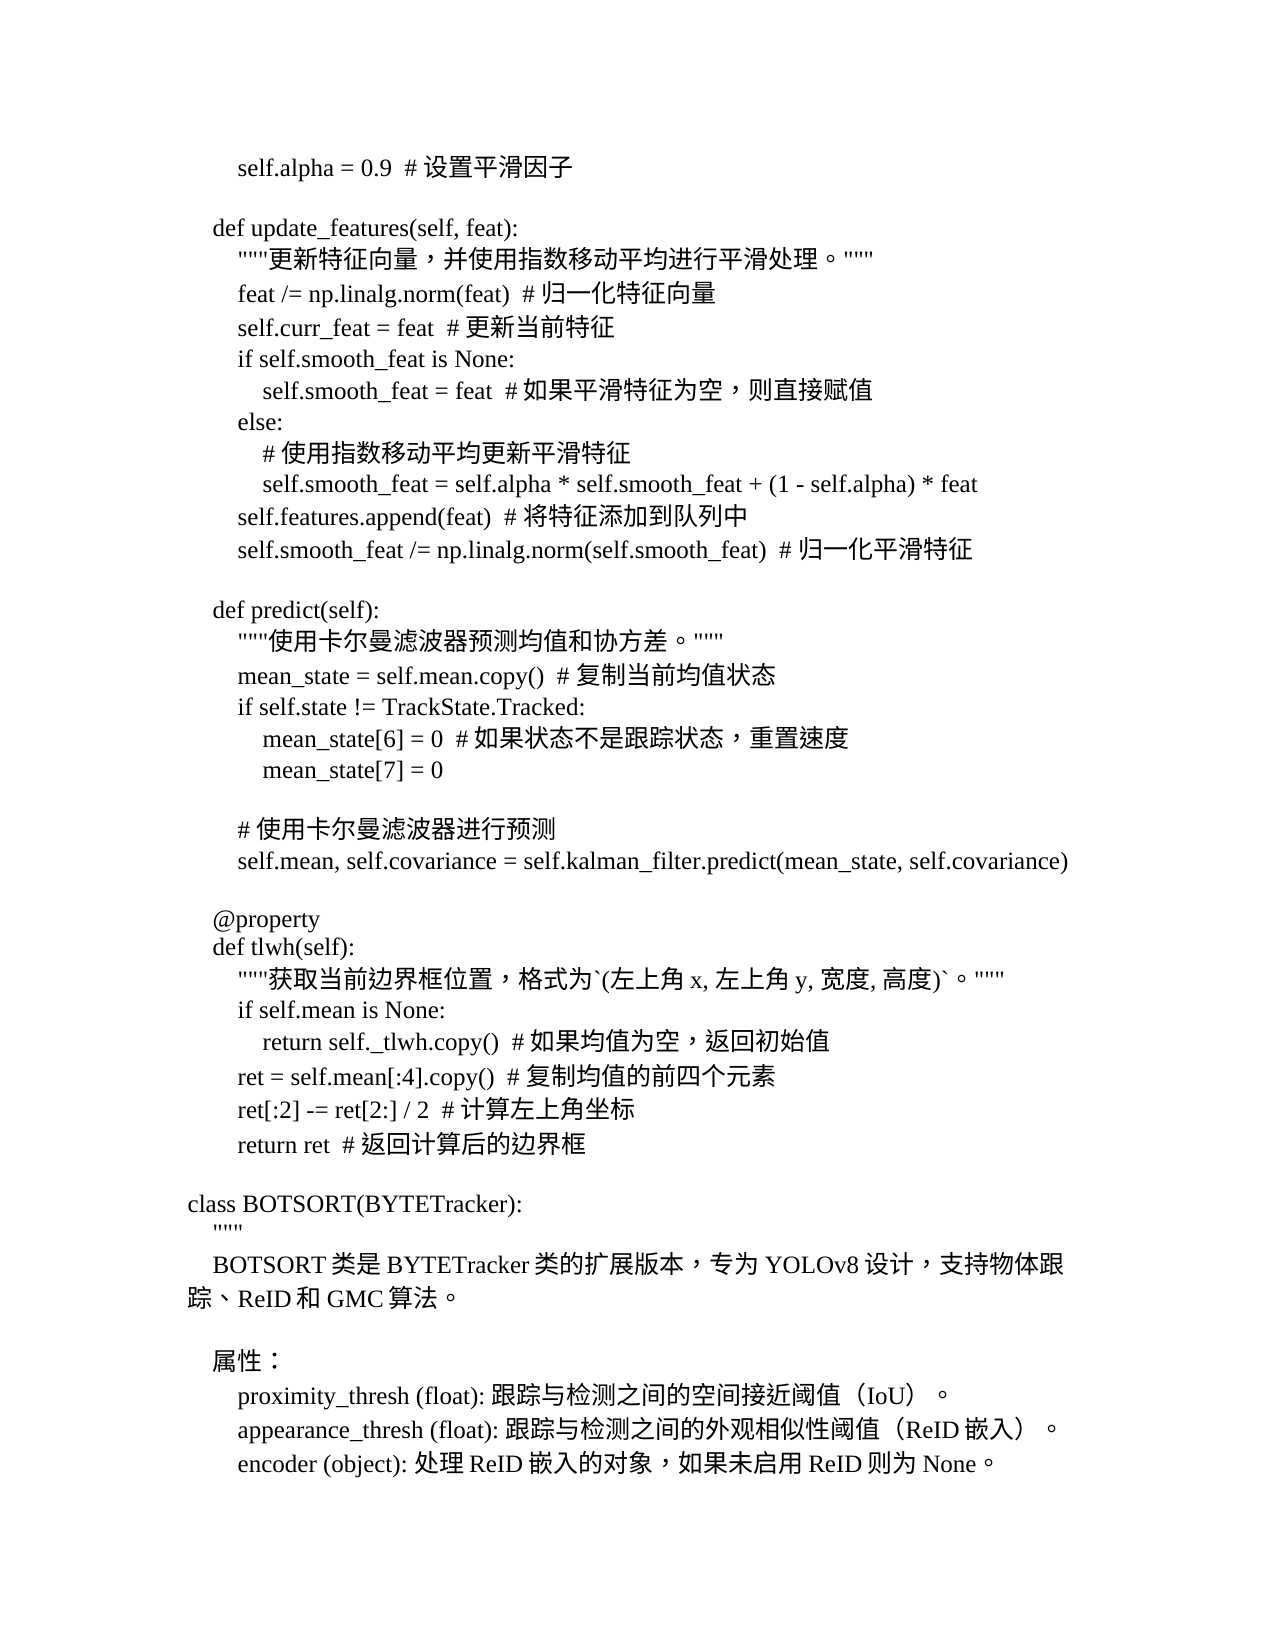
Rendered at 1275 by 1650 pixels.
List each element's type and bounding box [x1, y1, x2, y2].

text [187, 150, 1087, 1480]
